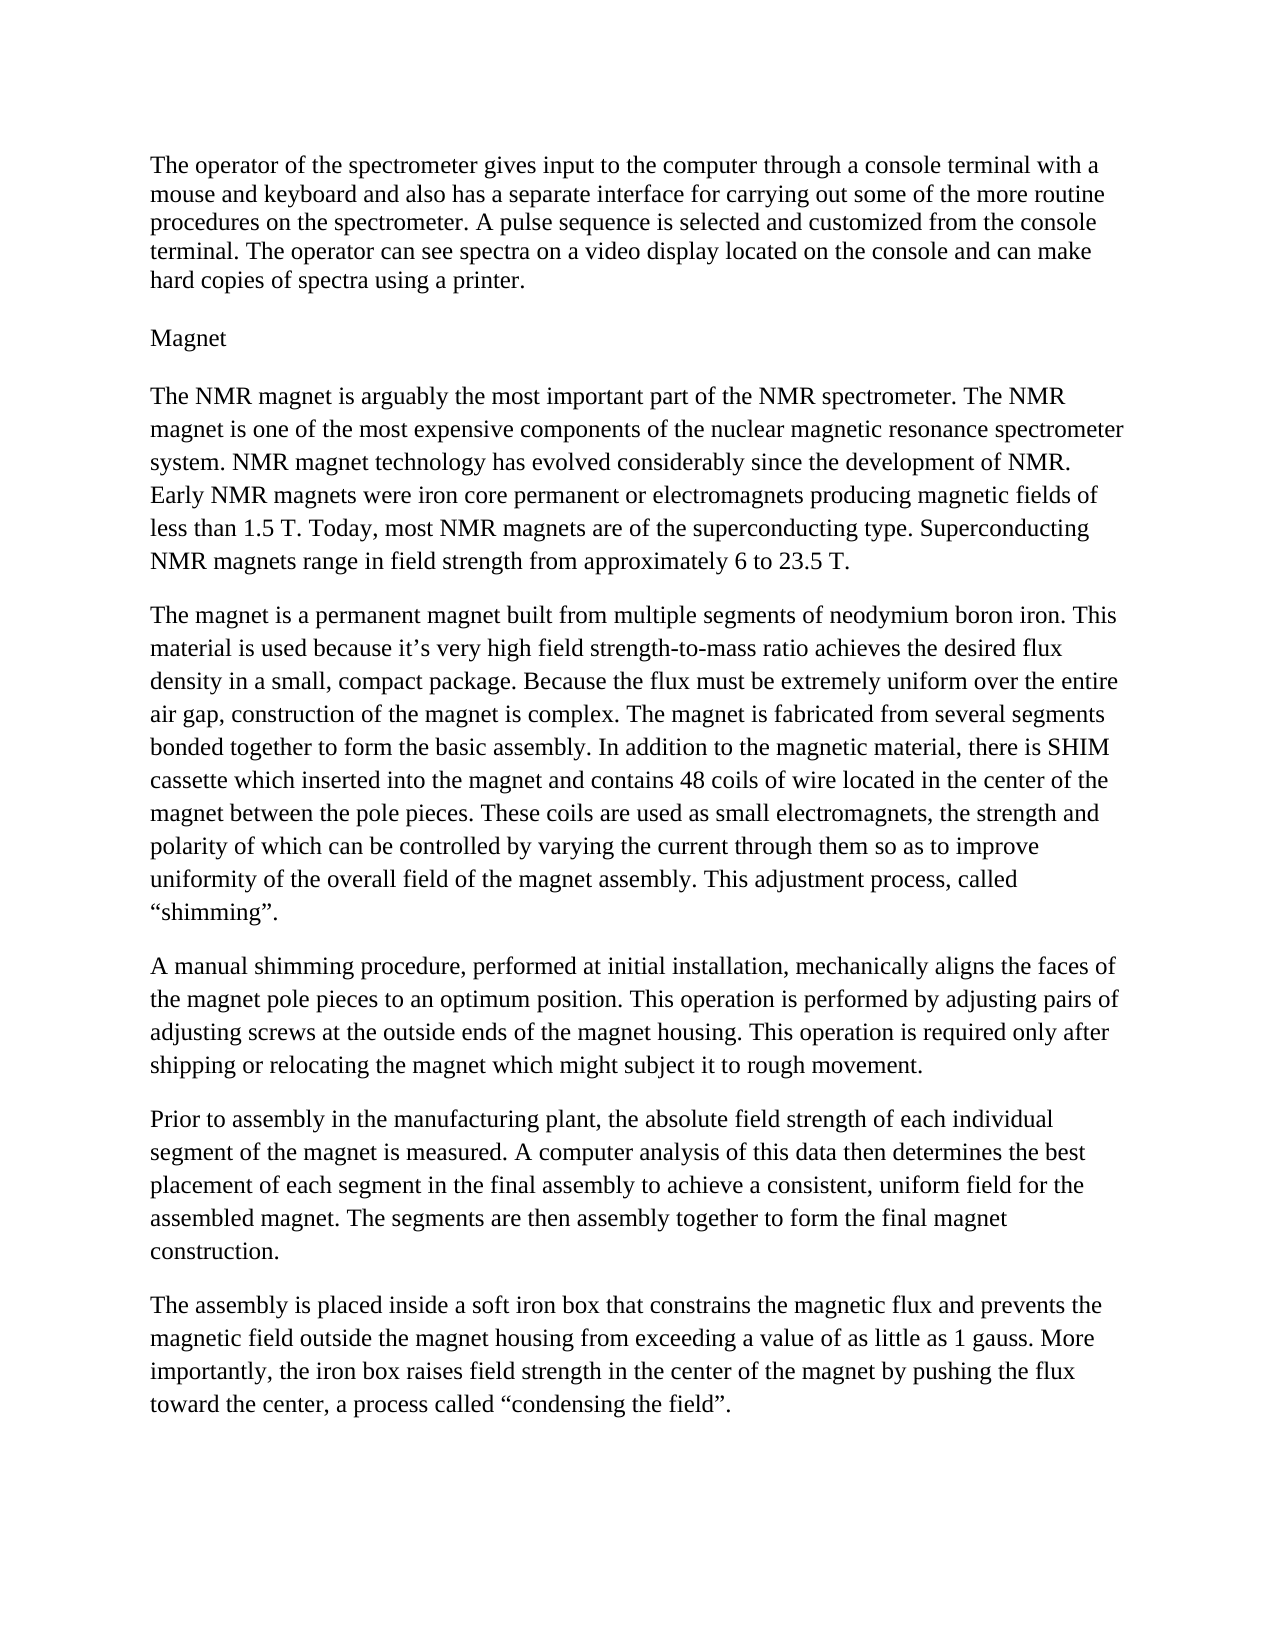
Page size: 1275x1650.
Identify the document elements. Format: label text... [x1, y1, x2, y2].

text The NMR magnet is arguably the most important part of the NMR spectrometer. The NMR magnet is one of the most expensive components of the nuclear magnetic resonance spectrometer system. NMR magnet technology has evolved considerably since the development of NMR. Early NMR magnets were iron core permanent or electromagnets producing magnetic fields of less than 1.5 T. Today, most NMR magnets are of the superconducting type. Superconducting NMR magnets range in field strength from approximately 6 to 23.5 T. [150, 381, 1125, 575]
subtitle Magnet [150, 323, 1125, 352]
text The operator of the spectrometer gives input to the computer through a console terminal with a mouse and keyboard and also has a separate interface for carrying out some of the more routine procedures on the spectrometer. A pulse sequence is selected and customized from the console terminal. The operator can see spectra on a video display located on the console and can make hard copies of spectra using a printer. [150, 150, 1125, 294]
text A manual shimming procedure, performed at initial installation, mechanically aligns the faces of the magnet pole pieces to an optimum position. This operation is performed by adjusting pairs of adjusting screws at the outside ends of the magnet housing. This operation is required only after shipping or relocating the magnet which might subject it to rough movement. [150, 951, 1125, 1079]
text The assembly is placed inside a soft iron box that constrains the magnetic flux and prevents the magnetic field outside the magnet housing from exceeding a value of as little as 1 gauss. More importantly, the iron box raises field strength in the center of the magnet by pushing the flux toward the center, a process called “condensing the field”. [150, 1290, 1125, 1417]
text The magnet is a permanent magnet built from multiple segments of neodymium boron iron. This material is used because it’s very high field strength-to-mass ratio achieves the desired flux density in a small, compact package. Because the flux must be extremely uniform over the entire air gap, construction of the magnet is complex. The magnet is fabricated from several segments bonded together to form the basic assembly. In addition to the magnetic material, there is SHIM cassette which inserted into the magnet and contains 48 coils of wire located in the center of the magnet between the pole pieces. These coils are used as small electromagnets, the strength and polarity of which can be controlled by varying the current through them so as to improve uniformity of the overall field of the magnet assembly. This adjustment process, called “shimming”. [150, 600, 1125, 926]
text Prior to assembly in the manufacturing plant, the absolute field strength of each individual segment of the magnet is measured. A computer analysis of this data then determines the best placement of each segment in the final assembly to achieve a consistent, uniform field for the assembled magnet. The segments are then assembly together to form the final magnet construction. [150, 1104, 1125, 1264]
